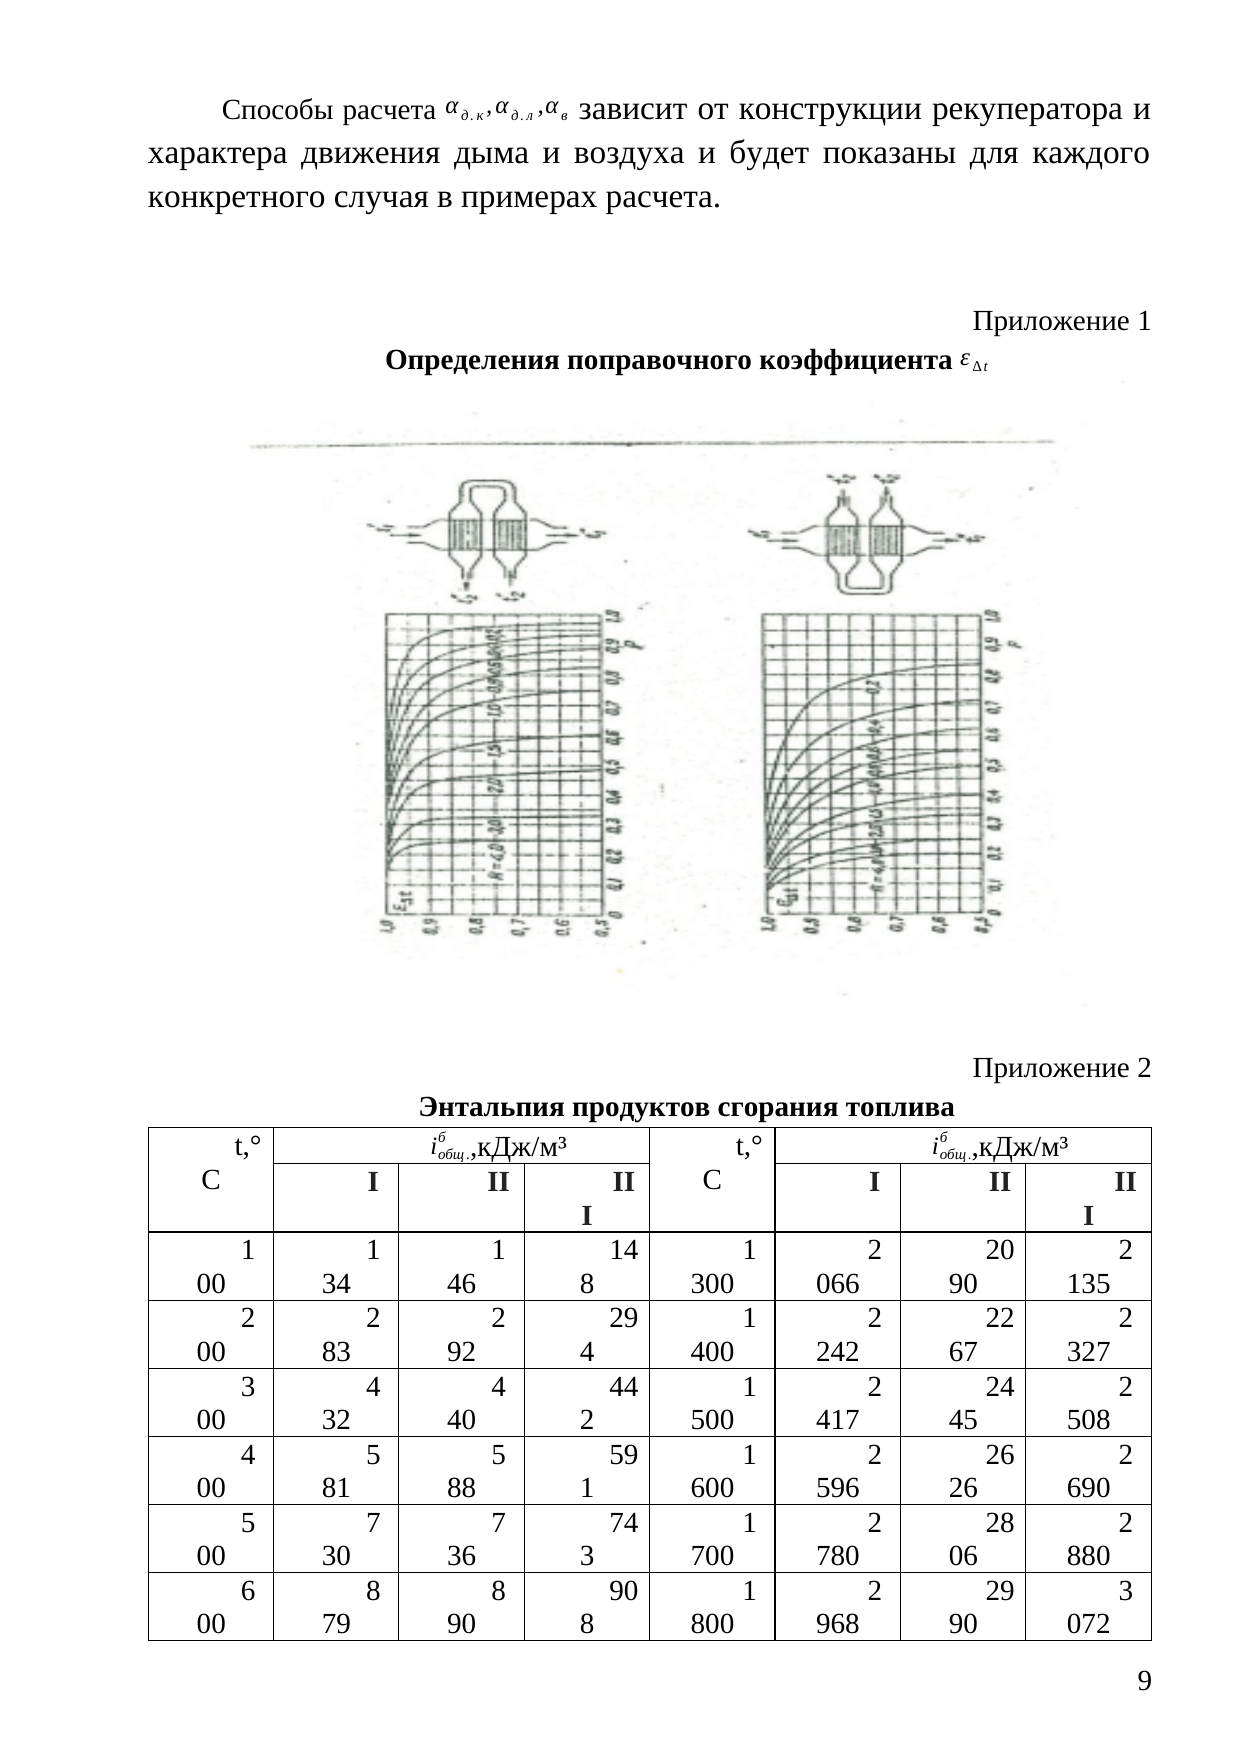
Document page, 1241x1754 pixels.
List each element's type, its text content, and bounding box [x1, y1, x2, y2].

picture [248, 380, 1126, 1007]
table_cell 1700 [650, 1505, 774, 1572]
table_cell II [399, 1164, 524, 1231]
table_header ,кДж/м³ [776, 1128, 1151, 1163]
table_cell 591 [525, 1437, 649, 1504]
table_cell 1600 [650, 1437, 774, 1504]
table_cell 283 [274, 1301, 398, 1368]
text Приложение 1 [148, 303, 1152, 337]
table_cell 2690 [1026, 1437, 1151, 1504]
table_cell 292 [399, 1301, 524, 1368]
text Приложение 2 [148, 1050, 1152, 1084]
table_cell 200 [149, 1301, 273, 1368]
table_cell 2596 [776, 1437, 900, 1504]
table_cell 2135 [1026, 1233, 1151, 1299]
table_cell 148 [525, 1233, 649, 1299]
table_cell 2327 [1026, 1301, 1151, 1368]
table_cell 2780 [776, 1505, 900, 1572]
table_cell III [1026, 1164, 1151, 1231]
table_cell 743 [525, 1505, 649, 1572]
table_cell 2880 [1026, 1505, 1151, 1572]
table_cell 134 [274, 1233, 398, 1299]
table_cell 100 [149, 1233, 273, 1299]
table_cell 1400 [650, 1301, 774, 1368]
table_cell 2968 [776, 1573, 900, 1640]
table_cell 1500 [650, 1369, 774, 1436]
table_cell 908 [525, 1573, 649, 1640]
table_cell 890 [399, 1573, 524, 1640]
text Определения поправочного коэффициента [148, 342, 1152, 376]
table_cell 432 [274, 1369, 398, 1436]
text Способы расчета зависит от конструкции рекуператора и характера движения дыма и воздуха и будет показаны для каждого конкретного случая в примерах расчета. [148, 89, 1152, 215]
table_cell 2066 [776, 1233, 900, 1299]
table_cell 500 [149, 1505, 273, 1572]
table_cell 730 [274, 1505, 398, 1572]
table_cell 588 [399, 1437, 524, 1504]
table_cell 2508 [1026, 1369, 1151, 1436]
table_cell III [525, 1164, 649, 1231]
table_header t,°C [650, 1128, 774, 1231]
table_cell 2417 [776, 1369, 900, 1436]
table_cell 2090 [901, 1233, 1025, 1299]
table_cell 581 [274, 1437, 398, 1504]
table_cell 879 [274, 1573, 398, 1640]
table_cell 300 [149, 1369, 273, 1436]
table_cell 2990 [901, 1573, 1025, 1640]
table_cell 1300 [650, 1233, 774, 1299]
table_header t,°C [149, 1128, 273, 1231]
table_cell 600 [149, 1573, 273, 1640]
text Энтальпия продуктов сгорания топлива [148, 1089, 1152, 1122]
table_cell 440 [399, 1369, 524, 1436]
table_header ,кДж/м³ [274, 1128, 649, 1163]
table_cell 2806 [901, 1505, 1025, 1572]
table_cell 2267 [901, 1301, 1025, 1368]
table_cell 2445 [901, 1369, 1025, 1436]
table_cell 2242 [776, 1301, 900, 1368]
table_cell 146 [399, 1233, 524, 1299]
table_cell 400 [149, 1437, 273, 1504]
table_cell 736 [399, 1505, 524, 1572]
table_cell 2626 [901, 1437, 1025, 1504]
table_cell I [776, 1164, 900, 1231]
table_cell II [901, 1164, 1025, 1231]
table_cell 294 [525, 1301, 649, 1368]
table_cell 3072 [1026, 1573, 1151, 1640]
table_cell 442 [525, 1369, 649, 1436]
table_cell 1800 [650, 1573, 774, 1640]
table_cell I [274, 1164, 398, 1231]
